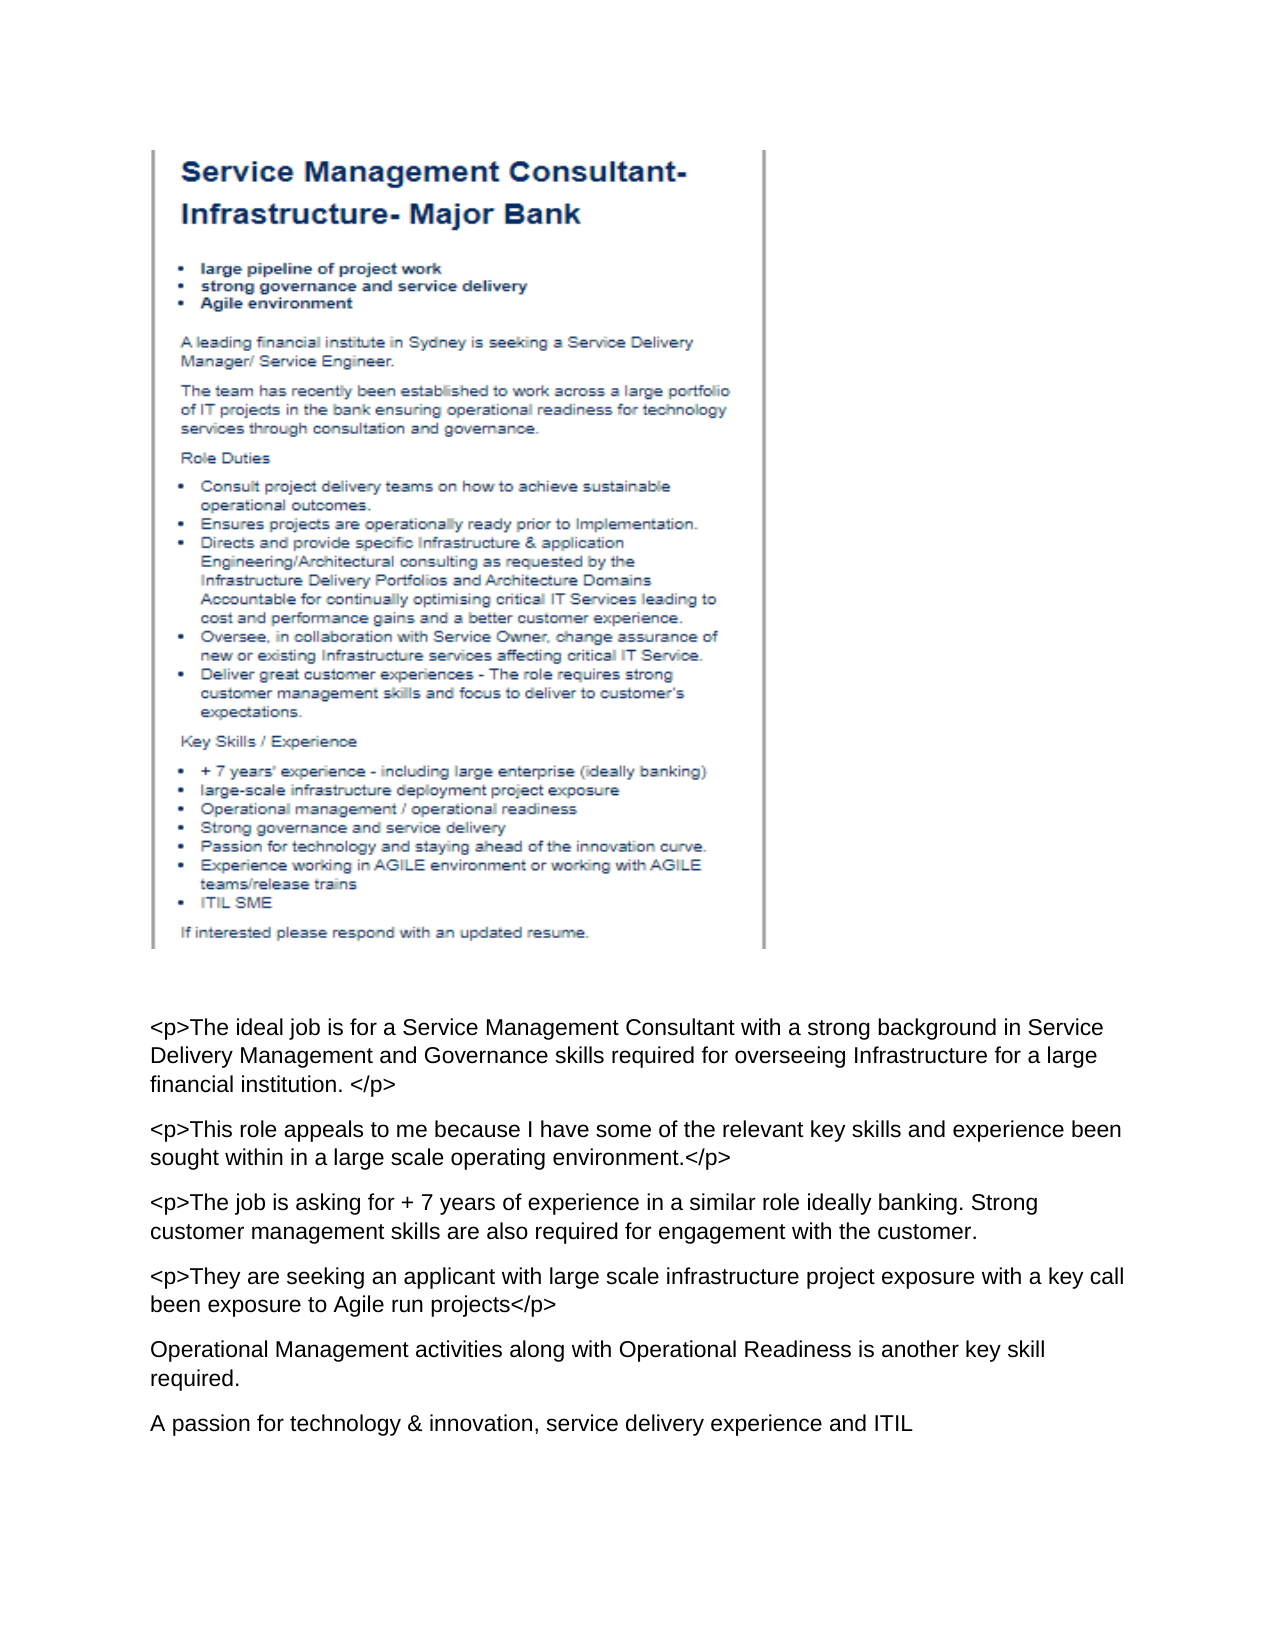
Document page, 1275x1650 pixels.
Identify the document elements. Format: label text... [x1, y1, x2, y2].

text A passion for technology & innovation, service delivery experience and ITIL [150, 1410, 1125, 1436]
text <p>They are seeking an applicant with large scale infrastructure project exposure with a key call been exposure to Agile run projects</p> [150, 1263, 1125, 1318]
text <p>The job is asking for + 7 years of experience in a similar role ideally banking. Strong customer management skills are also required for engagement with the customer. [150, 1189, 1125, 1244]
picture [150, 150, 768, 949]
text Operational Management activities along with Operational Readiness is another key skill required. [150, 1336, 1125, 1391]
text <p>The ideal job is for a Service Management Consultant with a strong background in Service Delivery Management and Governance skills required for overseeing Infrastructure for a large financial institution. </p> [150, 1014, 1125, 1097]
text <p>This role appeals to me because I have some of the relevant key skills and experience been sought within in a large scale operating environment.</p> [150, 1116, 1125, 1171]
